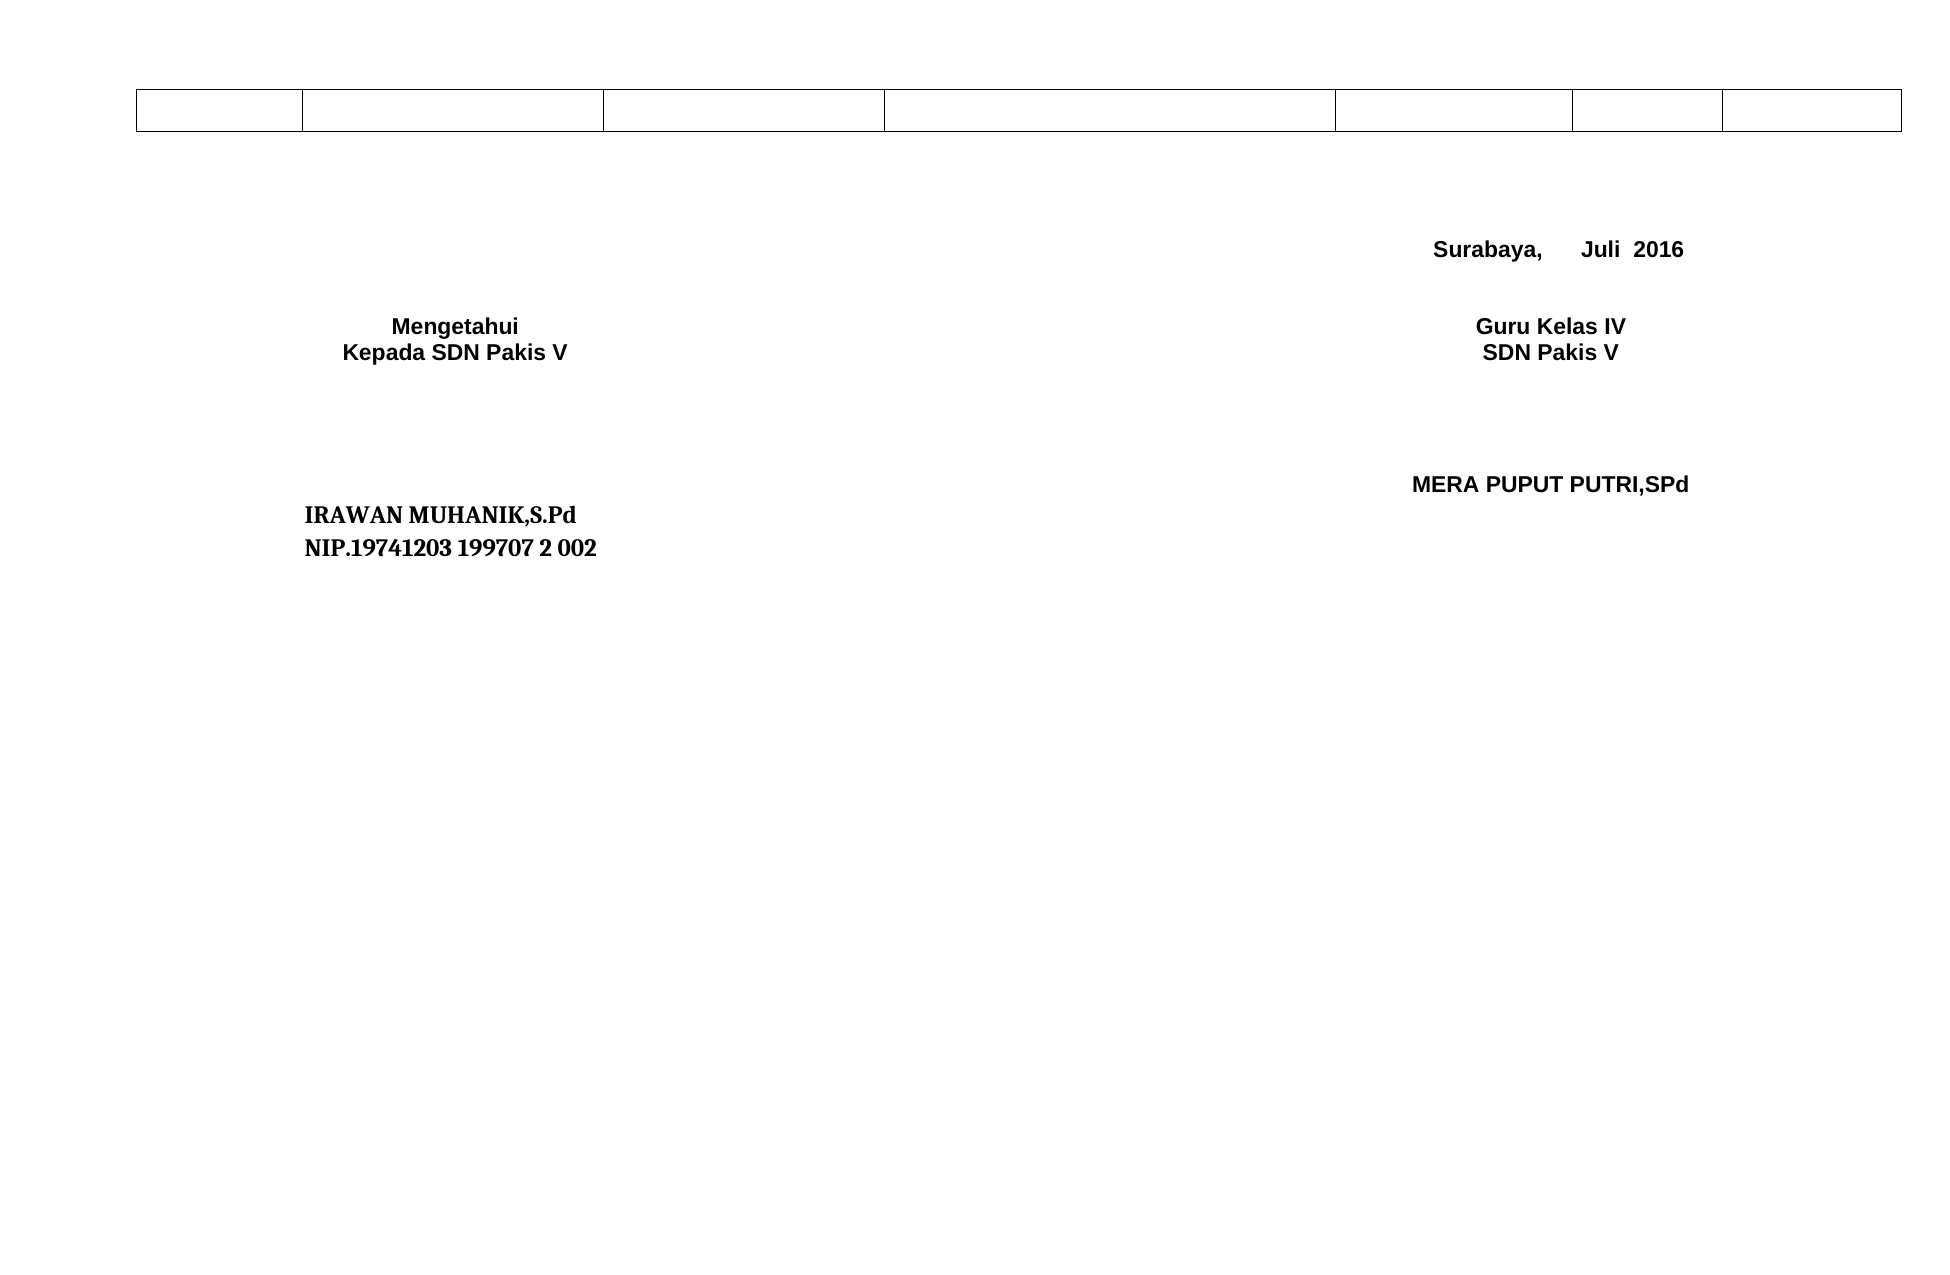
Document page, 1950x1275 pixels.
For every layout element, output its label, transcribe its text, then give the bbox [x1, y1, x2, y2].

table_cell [1573, 90, 1722, 131]
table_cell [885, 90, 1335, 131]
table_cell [1723, 90, 1901, 131]
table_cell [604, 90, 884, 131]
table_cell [137, 90, 302, 131]
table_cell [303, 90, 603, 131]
text Surabaya, Juli 2016 [1048, 236, 1891, 262]
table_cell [1336, 90, 1572, 131]
